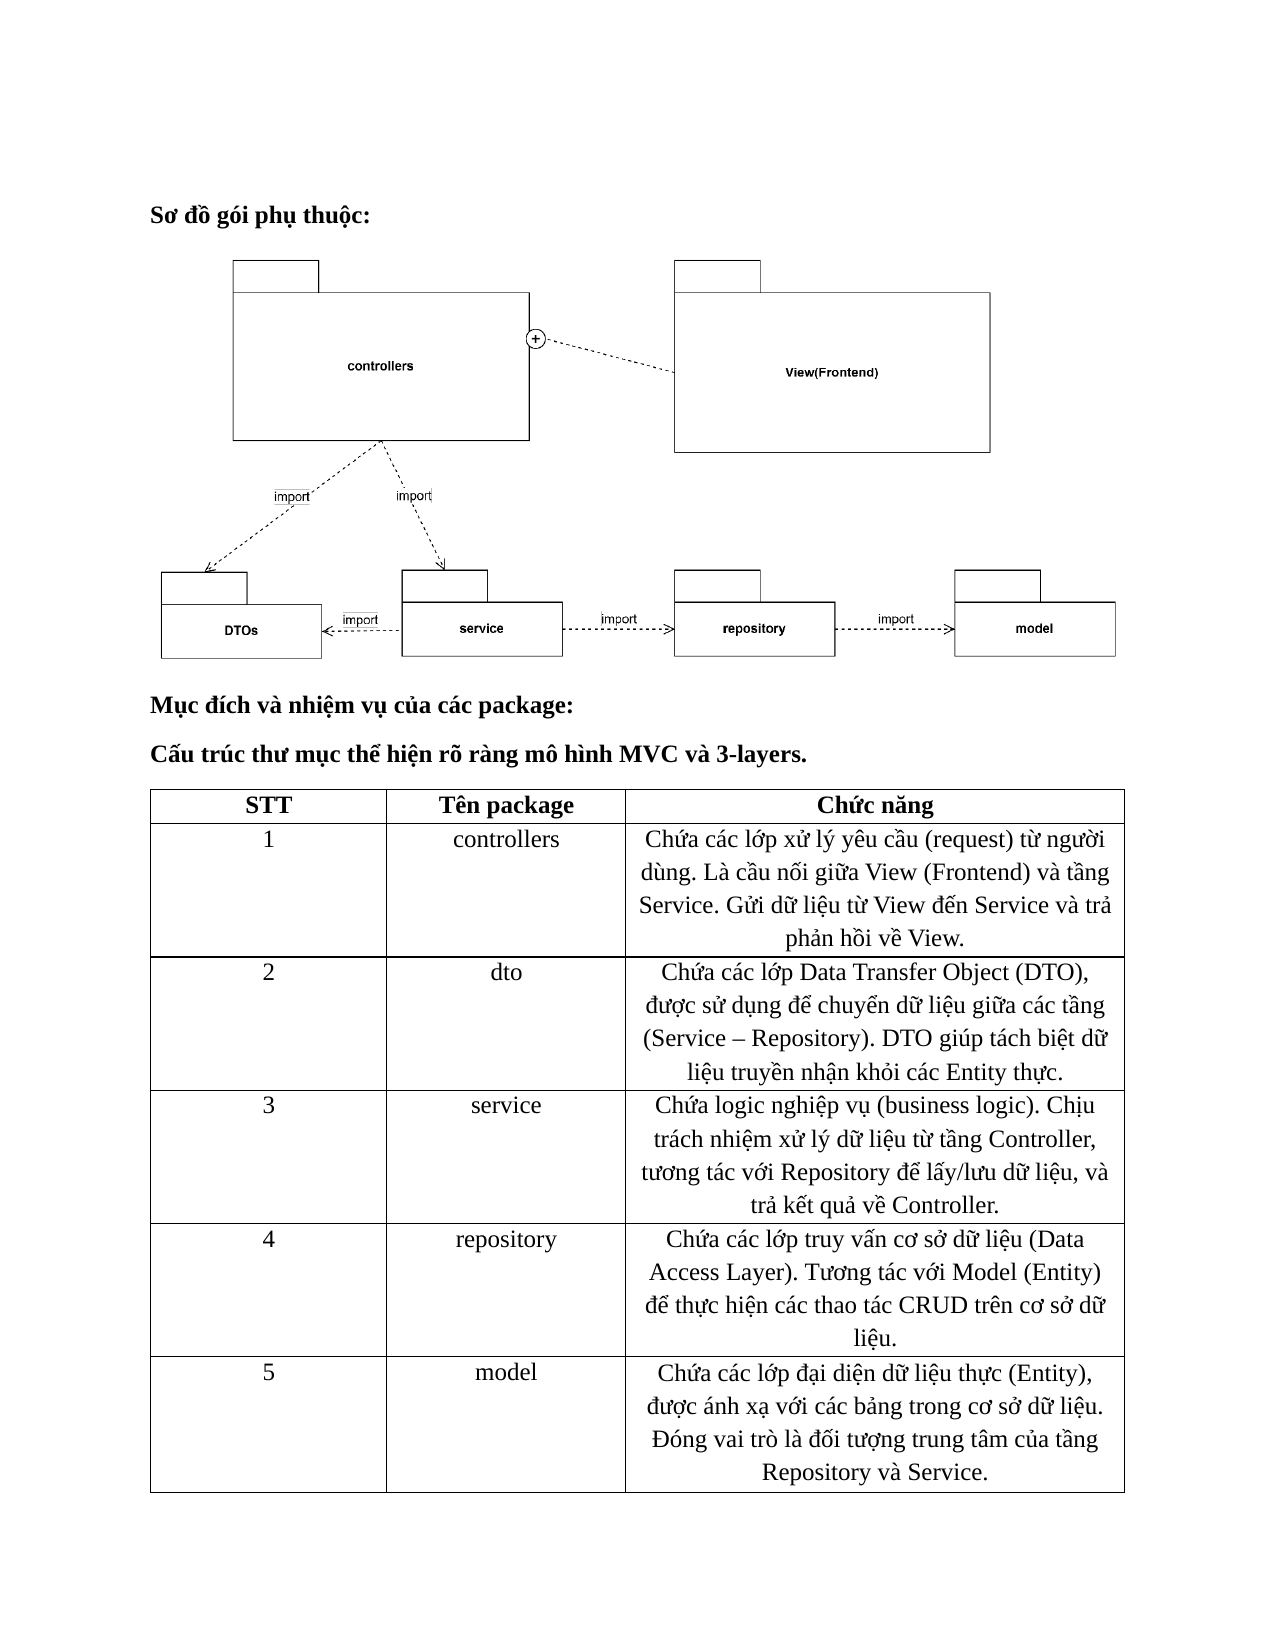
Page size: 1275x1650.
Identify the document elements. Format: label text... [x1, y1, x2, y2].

table_cell controllers [387, 824, 625, 956]
table_cell 5 [151, 1357, 386, 1492]
table_cell Chứa các lớp Data Transfer Object (DTO), được sử dụng để chuyển dữ liệu giữa các tầng (Service – Repository). DTO giúp tách biệt dữ liệu truyền nhận khỏi các Entity thực. [626, 958, 1124, 1089]
table_header Tên package [387, 790, 625, 823]
text Cấu trúc thư mục thể hiện rõ ràng mô hình MVC và 3-layers. [150, 739, 1125, 768]
table_header STT [151, 790, 386, 823]
table_cell 4 [151, 1224, 386, 1356]
table_cell 3 [151, 1091, 386, 1223]
table_cell [626, 1357, 1124, 1492]
table_cell dto [387, 958, 625, 1089]
table_header Chức năng [626, 790, 1124, 823]
table_cell repository [387, 1224, 625, 1356]
table_cell service [387, 1091, 625, 1223]
table_cell Chứa các lớp xử lý yêu cầu (request) từ người dùng. Là cầu nối giữa View (Frontend) và tầng Service. Gửi dữ liệu từ View đến Service và trả phản hồi về View. [626, 824, 1124, 956]
table_cell model [387, 1357, 625, 1492]
table_cell 2 [151, 958, 386, 1089]
table_cell 1 [151, 824, 386, 956]
table_cell Chứa các lớp truy vấn cơ sở dữ liệu (Data Access Layer). Tương tác với Model (Entity) để thực hiện các thao tác CRUD trên cơ sở dữ liệu. [626, 1224, 1124, 1356]
text Sơ đồ gói phụ thuộc: [150, 200, 1125, 228]
table_cell Chứa logic nghiệp vụ (business logic). Chịu trách nhiệm xử lý dữ liệu từ tầng Controller, tương tác với Repository để lấy/lưu dữ liệu, và trả kết quả về Controller. [626, 1091, 1124, 1223]
text Mục đích và nhiệm vụ của các package: [150, 690, 1125, 719]
picture [150, 249, 1125, 669]
